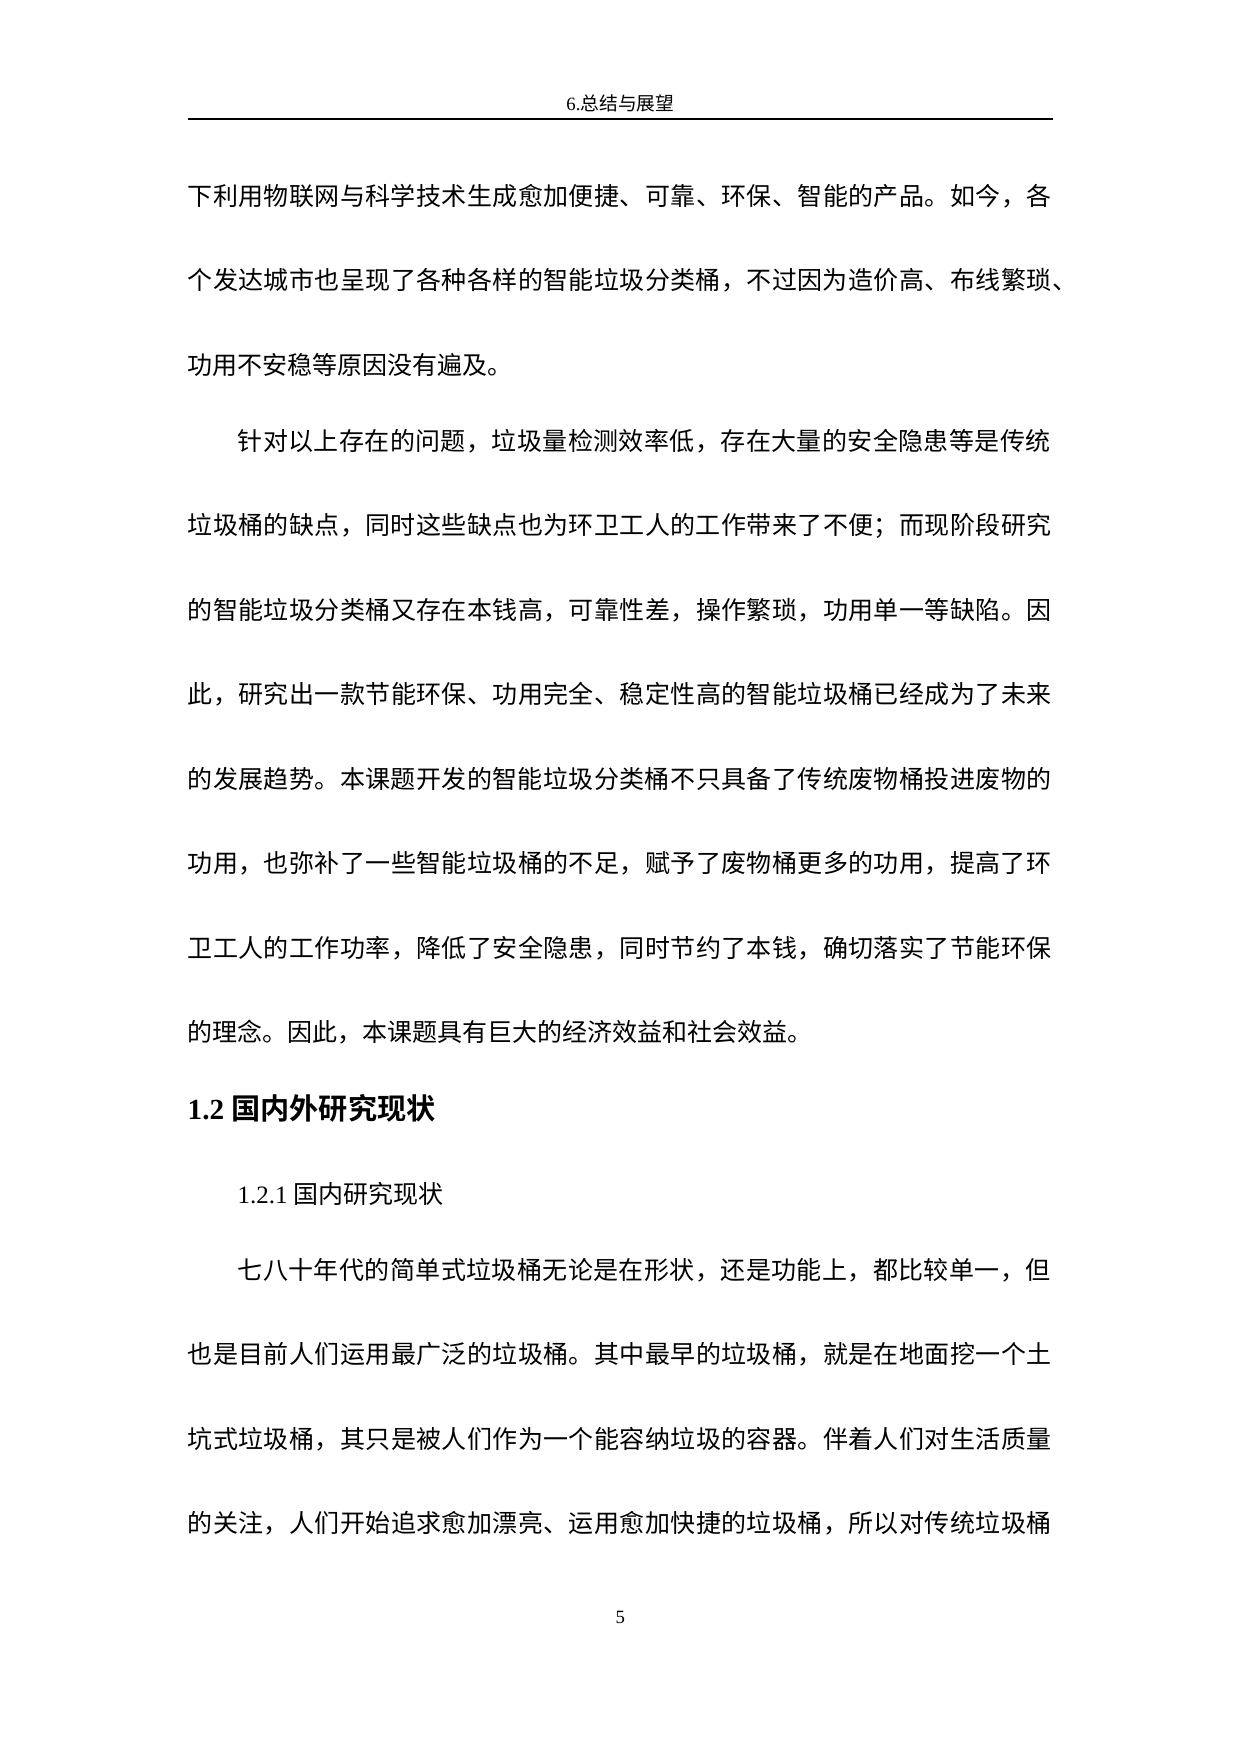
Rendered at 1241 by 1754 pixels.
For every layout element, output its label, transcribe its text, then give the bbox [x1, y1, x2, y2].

subtitle 国内研究现状 [187, 1160, 1053, 1225]
text 针对以上存在的问题，垃圾量检测效率低，存在大量的安全隐患等是传统垃圾桶的缺点，同时这些缺点也为环卫工人的工作带来了不便；而现阶段研究的智能垃圾分类桶又存在本钱高，可靠性差，操作繁琐，功用单一等缺陷。因此，研究出一款节能环保、功用完全、稳定性高的智能垃圾桶已经成为了未来的发展趋势。本课题开发的智能垃圾分类桶不只具备了传统废物桶投进废物的功用，也弥补了一些智能垃圾桶的不足，赋予了废物桶更多的功用，提高了环卫工人的工作功率，降低了安全隐患，同时节约了本钱，确切落实了节能环保的理念。因此，本课题具有巨大的经济效益和社会效益。 [187, 407, 1053, 1063]
subtitle 国内外研究现状 [187, 1074, 1053, 1139]
